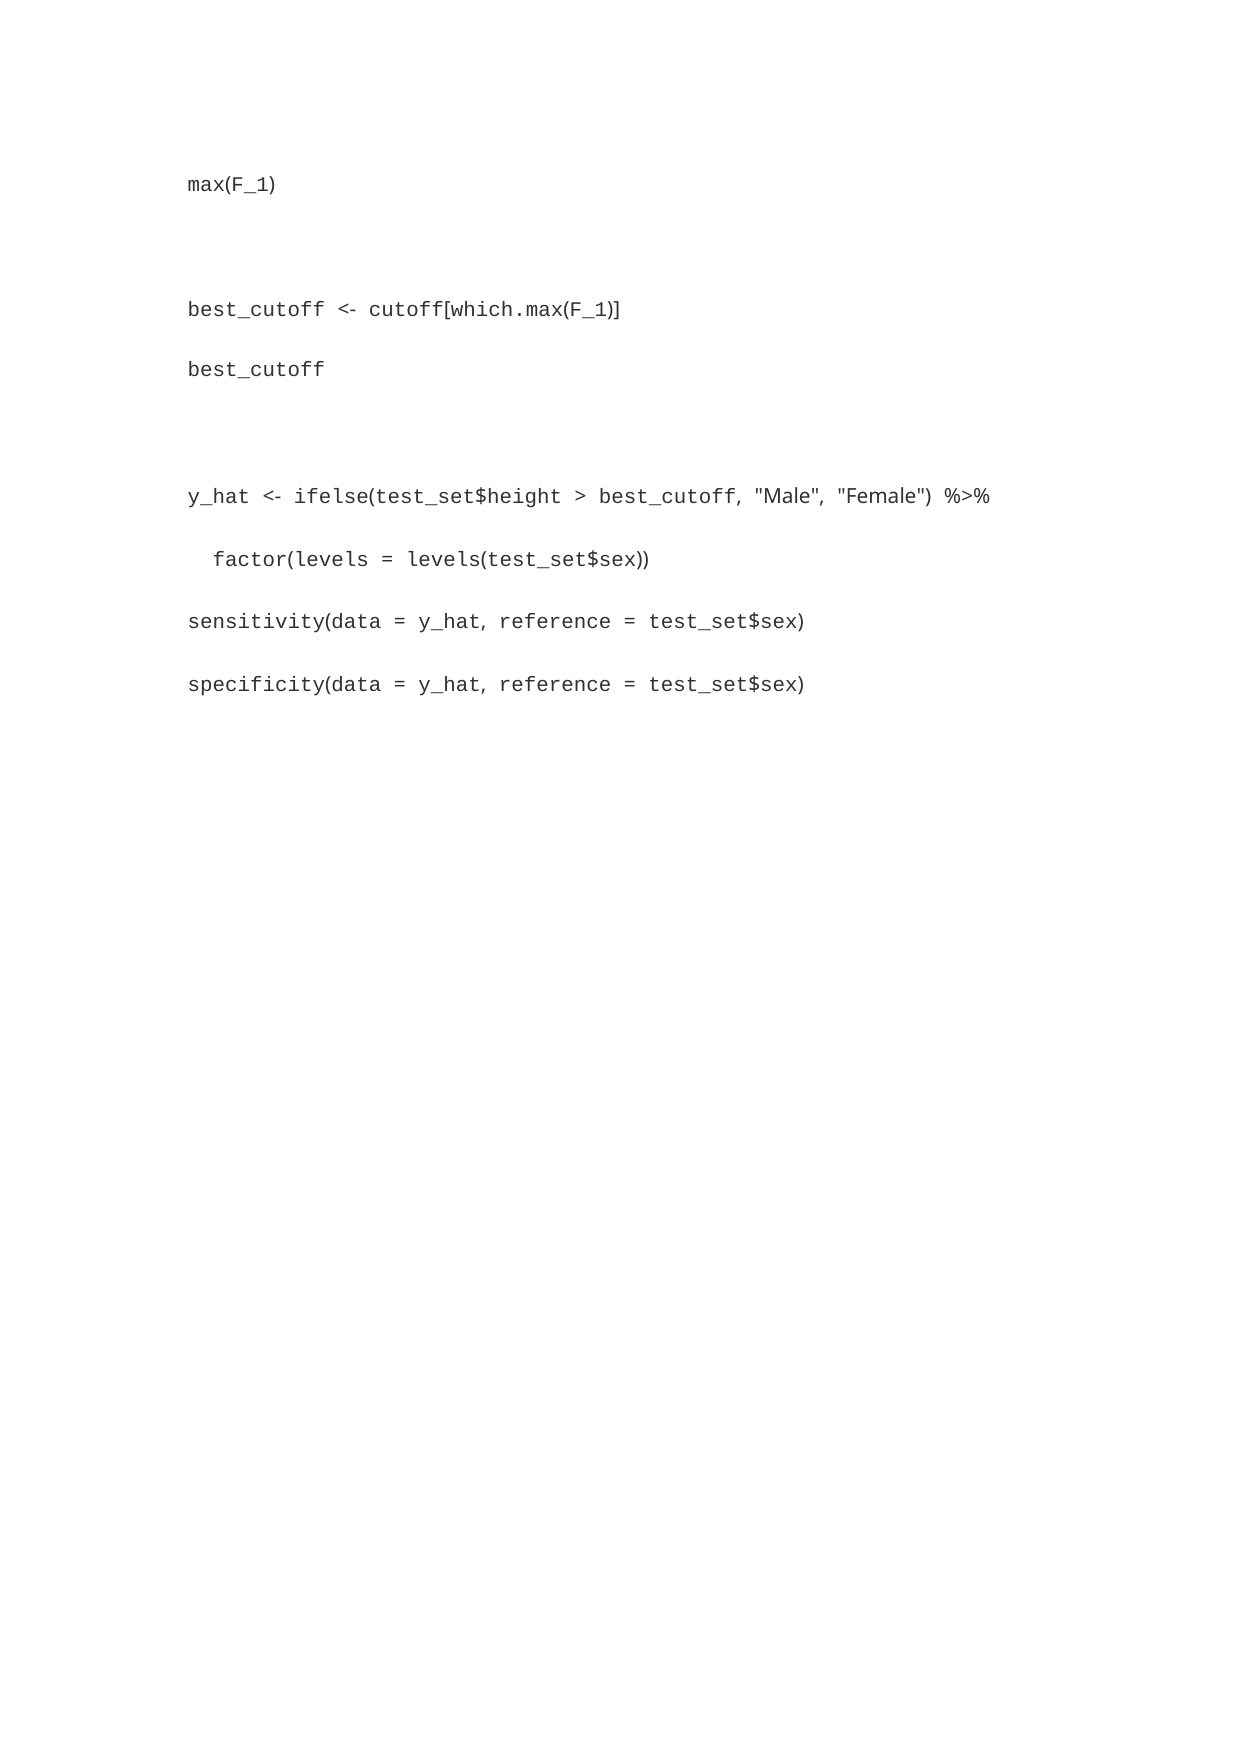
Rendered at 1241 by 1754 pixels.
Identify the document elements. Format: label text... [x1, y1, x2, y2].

text max(F_1) [187, 164, 1053, 202]
text specificity(data = y_hat, reference = test_set$sex) [187, 664, 1053, 702]
text factor(levels = levels(test_set$sex)) [187, 539, 1053, 577]
text y_hat <- ifelse(test_set$height > best_cutoff, "Male", "Female") %>% [187, 477, 1053, 514]
text best_cutoff [187, 352, 1053, 389]
text sensitivity(data = y_hat, reference = test_set$sex) [187, 602, 1053, 639]
text best_cutoff <- cutoff[which.max(F_1)] [187, 289, 1053, 327]
